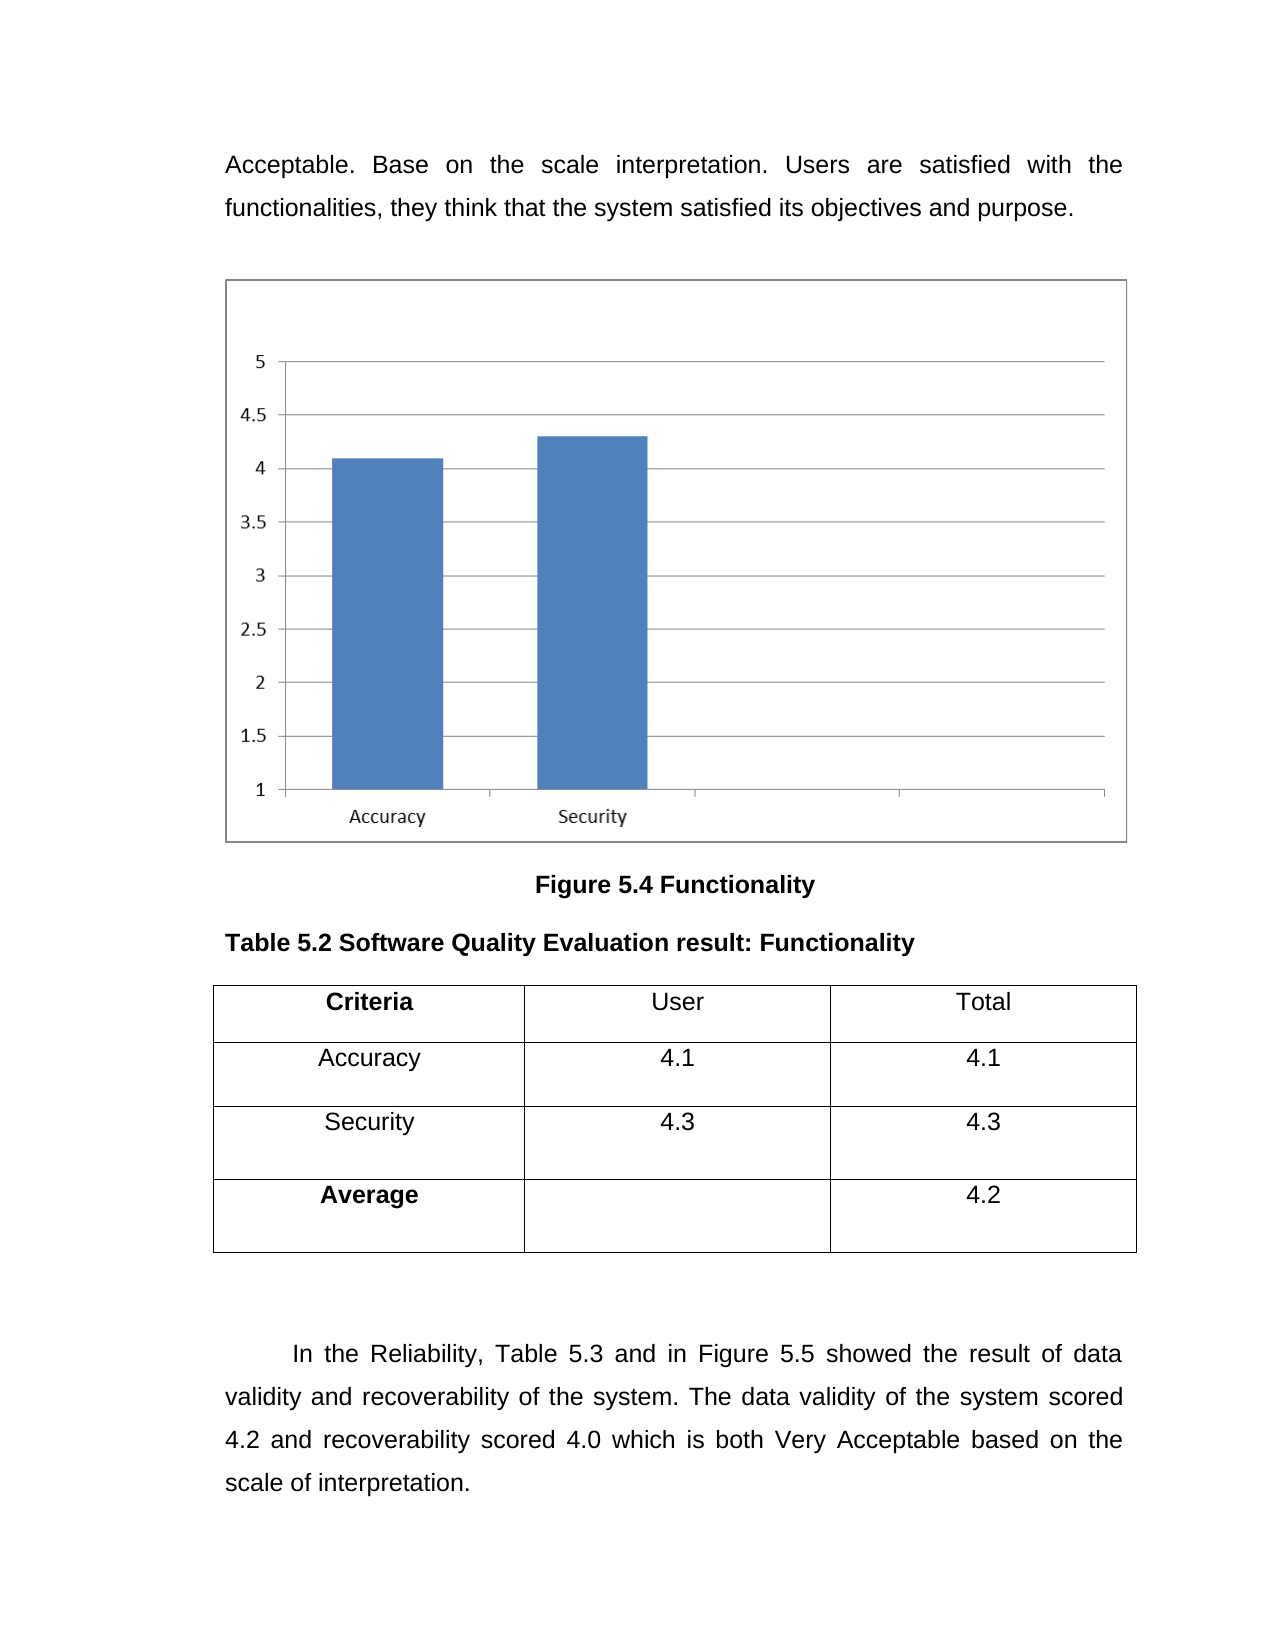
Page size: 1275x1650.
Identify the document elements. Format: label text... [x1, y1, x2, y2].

table_cell 4.2 [831, 1180, 1136, 1252]
text Figure 5.4 Functionality [225, 870, 1125, 899]
table_cell Average [214, 1180, 524, 1252]
text Table 5.2 Software Quality Evaluation result: Functionality [225, 928, 1125, 957]
table_cell [525, 1180, 830, 1252]
table_cell 4.1 [525, 1043, 830, 1106]
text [225, 150, 1125, 222]
picture [225, 279, 1128, 843]
table_header User [525, 986, 830, 1042]
table_header Criteria [214, 986, 524, 1042]
table_cell 4.3 [525, 1107, 830, 1179]
table_header Total [831, 986, 1136, 1042]
text In the Reliability, Table 5.3 and in Figure 5.5 showed the result of data validity and recoverability of the system. The data validity of the system scored 4.2 and recoverability scored 4.0 which is both Very Acceptable based on the scale of interpretation. [225, 1339, 1125, 1497]
table_cell Security [214, 1107, 524, 1179]
table_cell 4.1 [831, 1043, 1136, 1106]
table_cell Accuracy [214, 1043, 524, 1106]
table_cell 4.3 [831, 1107, 1136, 1179]
